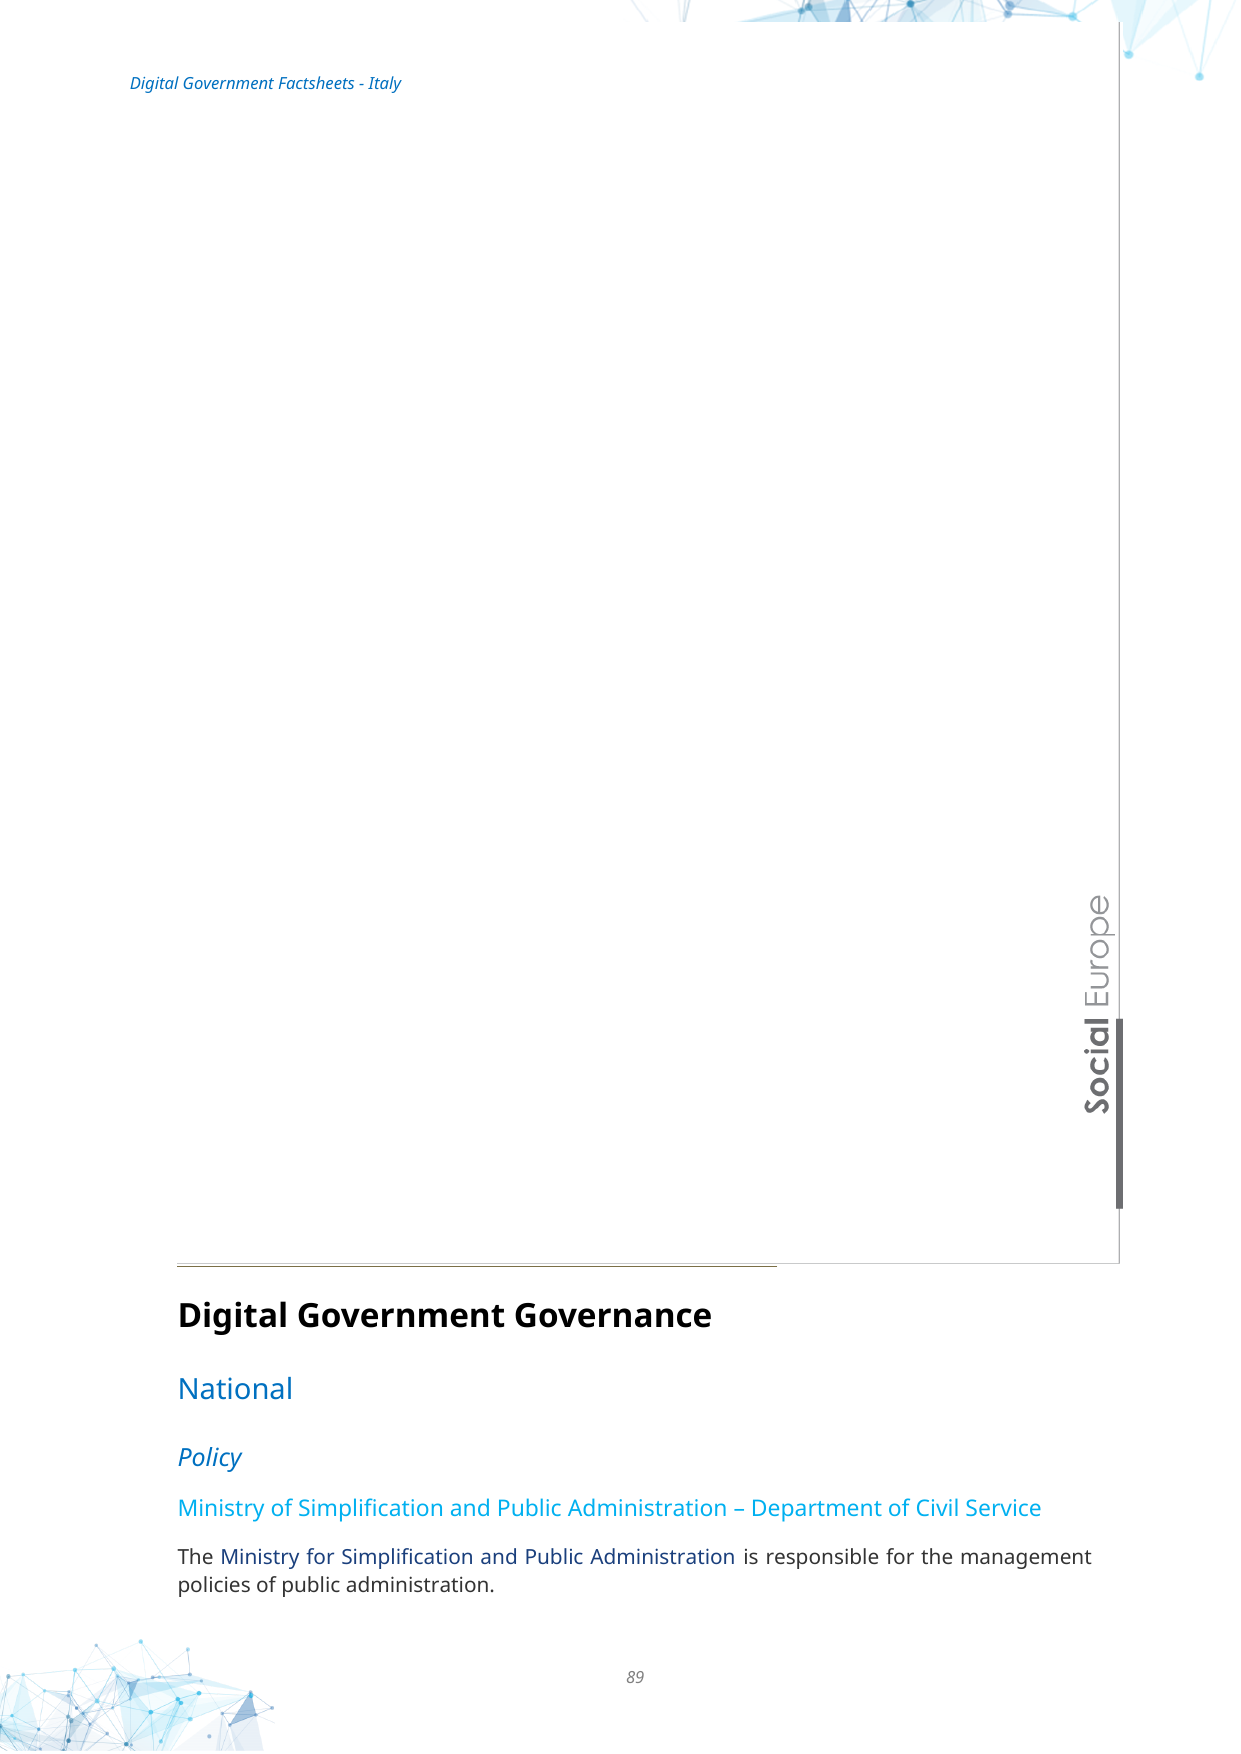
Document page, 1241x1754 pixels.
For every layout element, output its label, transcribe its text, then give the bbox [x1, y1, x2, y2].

subtitle Digital Government Governance [177, 1292, 1092, 1337]
subtitle National [177, 1368, 1092, 1408]
text The Ministry for Simplification and Public Administration is responsible for the management policies of public administration. [177, 1542, 1092, 1599]
picture [177, 22, 1123, 1264]
subtitle Policy [177, 1439, 1092, 1473]
subtitle Ministry of Simplification and Public Administration – Department of Civil Service [177, 1492, 1092, 1523]
